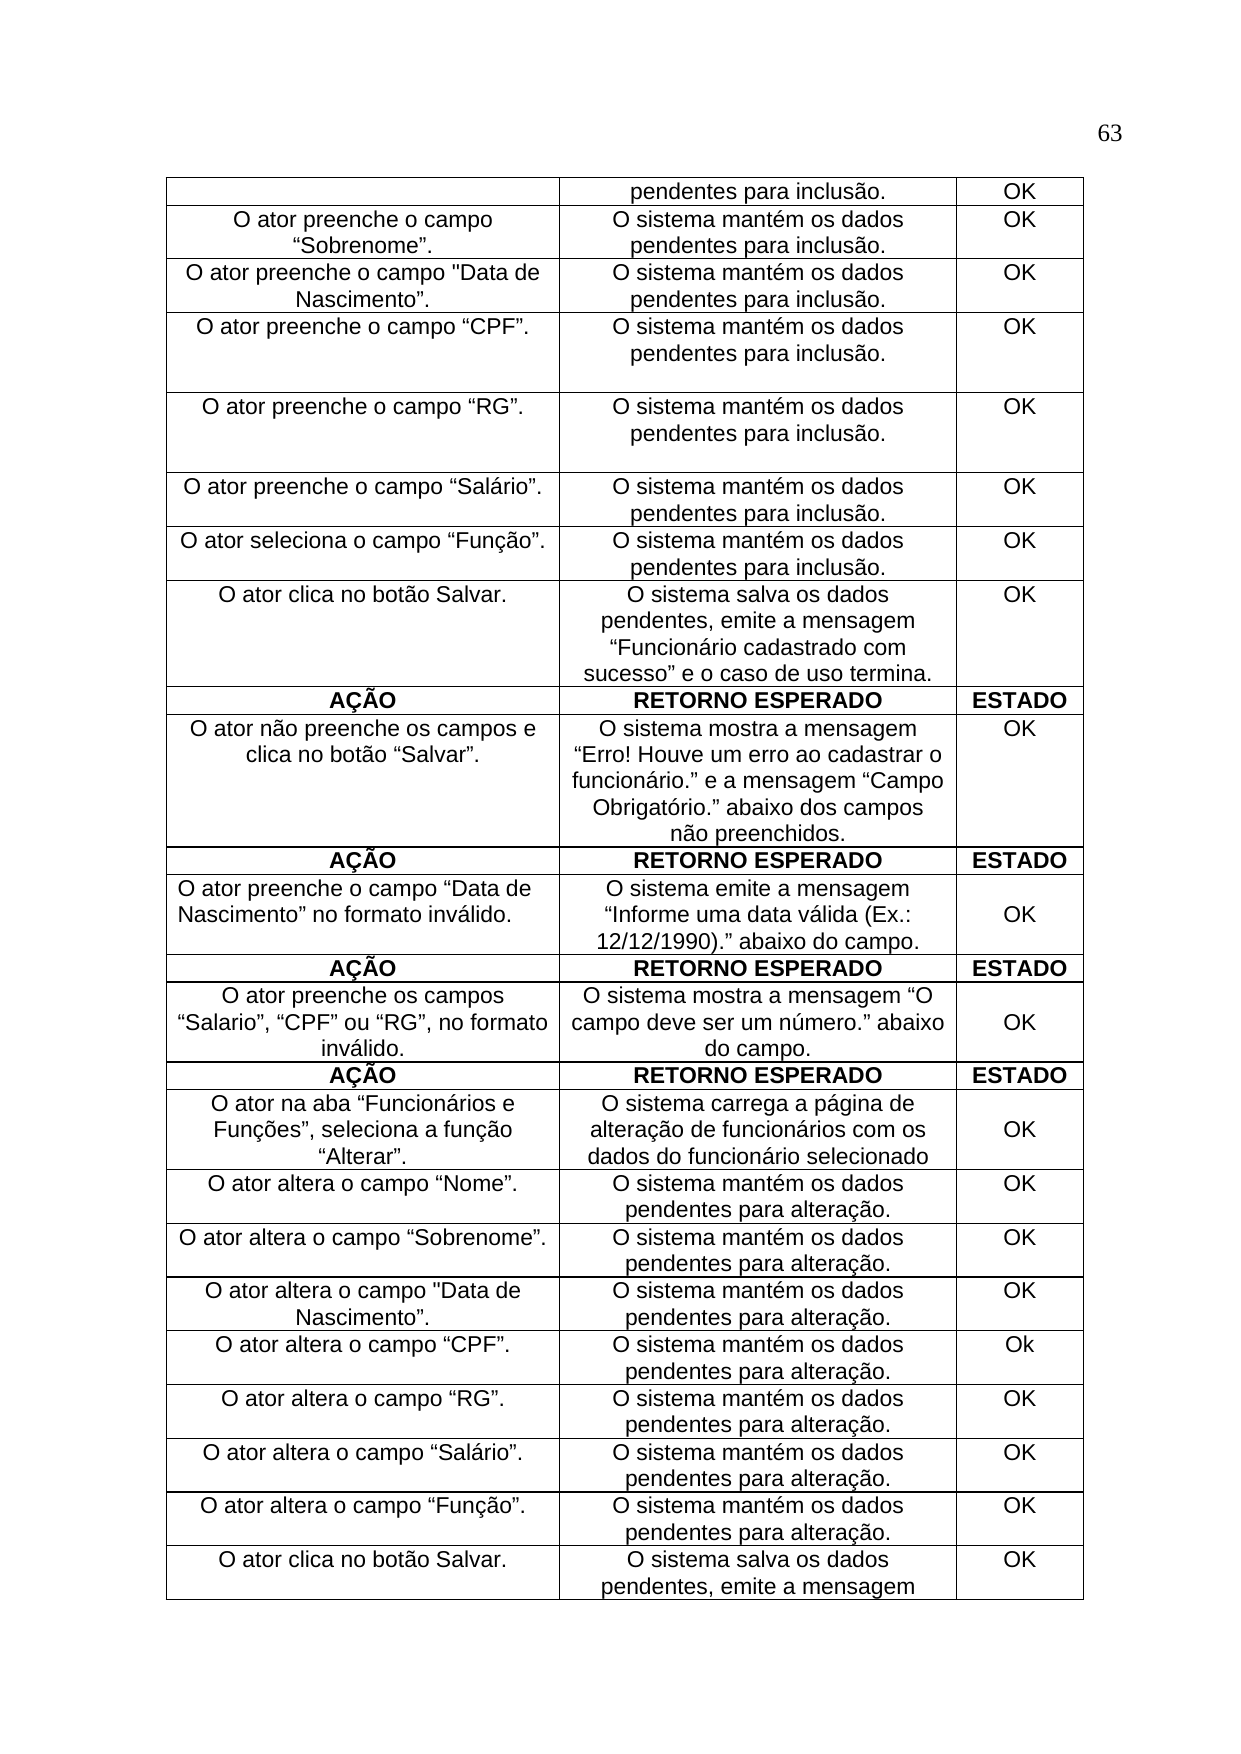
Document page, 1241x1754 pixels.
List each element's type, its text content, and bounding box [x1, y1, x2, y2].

table_cell OK [957, 473, 1083, 526]
table_cell OK [957, 1385, 1083, 1438]
table_cell O sistema mantém os dados pendentes para inclusão. [560, 527, 956, 580]
table_cell AÇÃO [167, 955, 559, 981]
table_cell O sistema mantém os dados pendentes para alteração. [560, 1331, 956, 1384]
table_cell O ator altera o campo “Função”. [167, 1493, 559, 1545]
table_cell O ator na aba “Funcionários e Funções”, seleciona a função “Alterar”. [167, 1090, 559, 1169]
table_cell O ator preenche o campo “CPF”. [167, 313, 559, 392]
table_cell ESTADO [957, 848, 1083, 874]
table_cell OK [957, 527, 1083, 580]
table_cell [560, 206, 956, 258]
table_cell O ator clica no botão Salvar. [167, 581, 559, 686]
table_cell O sistema mantém os dados pendentes para inclusão. [560, 393, 956, 472]
table_cell O sistema salva os dados pendentes, emite a mensagem “Funcionário cadastrado com sucesso” e o caso de uso termina. [560, 581, 956, 686]
table_cell ESTADO [957, 1063, 1083, 1089]
table_cell OK [957, 983, 1083, 1061]
table_cell OK [957, 393, 1083, 472]
table_cell RETORNO ESPERADO [560, 1063, 956, 1089]
table_cell O ator preenche os campos “Salario”, “CPF” ou “RG”, no formato inválido. [167, 983, 559, 1061]
table_cell O ator seleciona o campo “Função”. [167, 527, 559, 580]
table_cell OK [957, 206, 1083, 258]
table_cell OK [957, 715, 1083, 846]
table_cell O sistema mantém os dados pendentes para inclusão. [560, 473, 956, 526]
table_cell OK [957, 581, 1083, 686]
table_cell O ator altera o campo “Nome”. [167, 1170, 559, 1223]
table_cell OK [957, 1278, 1083, 1330]
table_cell O sistema emite a mensagem “Informe uma data válida (Ex.: 12/12/1990).” abaixo do campo. [560, 875, 956, 954]
table_cell AÇÃO [167, 1063, 559, 1089]
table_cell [167, 1546, 559, 1599]
table_cell O ator altera o campo “Salário”. [167, 1439, 559, 1491]
table_cell O sistema mostra a mensagem “Erro! Houve um erro ao cadastrar o funcionário.” e a mensagem “Campo Obrigatório.” abaixo dos campos não preenchidos. [560, 715, 956, 846]
table_cell O ator altera o campo “CPF”. [167, 1331, 559, 1384]
table_cell ESTADO [957, 687, 1083, 714]
table_cell O ator altera o campo “RG”. [167, 1385, 559, 1438]
table_cell Ok [957, 1331, 1083, 1384]
table_cell OK [957, 1090, 1083, 1169]
table_cell RETORNO ESPERADO [560, 848, 956, 874]
table_cell O sistema mantém os dados pendentes para inclusão. [560, 259, 956, 312]
table_cell O sistema mantém os dados pendentes para alteração. [560, 1278, 956, 1330]
table_cell O sistema mantém os dados pendentes para inclusão. [560, 313, 956, 392]
table_cell OK [957, 1224, 1083, 1276]
table_cell OK [957, 1170, 1083, 1223]
table_cell O ator preenche o campo "Data de Nascimento”. [167, 259, 559, 312]
table_cell O ator altera o campo “Sobrenome”. [167, 1224, 559, 1276]
table_cell O sistema carrega a página de alteração de funcionários com os dados do funcionário selecionado [560, 1090, 956, 1169]
table_cell O sistema mantém os dados pendentes para alteração. [560, 1493, 956, 1545]
table_cell OK [957, 1546, 1083, 1599]
table_cell O ator altera o campo "Data de Nascimento”. [167, 1278, 559, 1330]
table_cell AÇÃO [167, 848, 559, 874]
table_cell OK [957, 875, 1083, 954]
table_cell OK [957, 1439, 1083, 1491]
table_cell O sistema mantém os dados pendentes para alteração. [560, 1224, 956, 1276]
table_cell O ator preenche o campo “Sobrenome”. [167, 206, 559, 258]
table_cell O ator preenche o campo “Salário”. [167, 473, 559, 526]
table_cell AÇÃO [167, 687, 559, 714]
table_cell RETORNO ESPERADO [560, 955, 956, 981]
table_cell O sistema mantém os dados pendentes para alteração. [560, 1170, 956, 1223]
table_cell O sistema mantém os dados pendentes para alteração. [560, 1439, 956, 1491]
table_cell ESTADO [957, 955, 1083, 981]
table_cell RETORNO ESPERADO [560, 687, 956, 714]
table_cell OK [957, 259, 1083, 312]
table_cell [560, 1546, 956, 1599]
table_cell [167, 178, 559, 204]
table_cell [560, 178, 956, 204]
table_cell O ator preenche o campo “RG”. [167, 393, 559, 472]
table_cell O sistema mantém os dados pendentes para alteração. [560, 1385, 956, 1438]
table_cell O ator preenche o campo “Data de Nascimento” no formato inválido. [167, 875, 559, 954]
table_cell OK [957, 313, 1083, 392]
table_cell O ator não preenche os campos e clica no botão “Salvar”. [167, 715, 559, 846]
table_cell OK [957, 1493, 1083, 1545]
table_cell OK [957, 178, 1083, 204]
table_cell O sistema mostra a mensagem “O campo deve ser um número.” abaixo do campo. [560, 983, 956, 1061]
